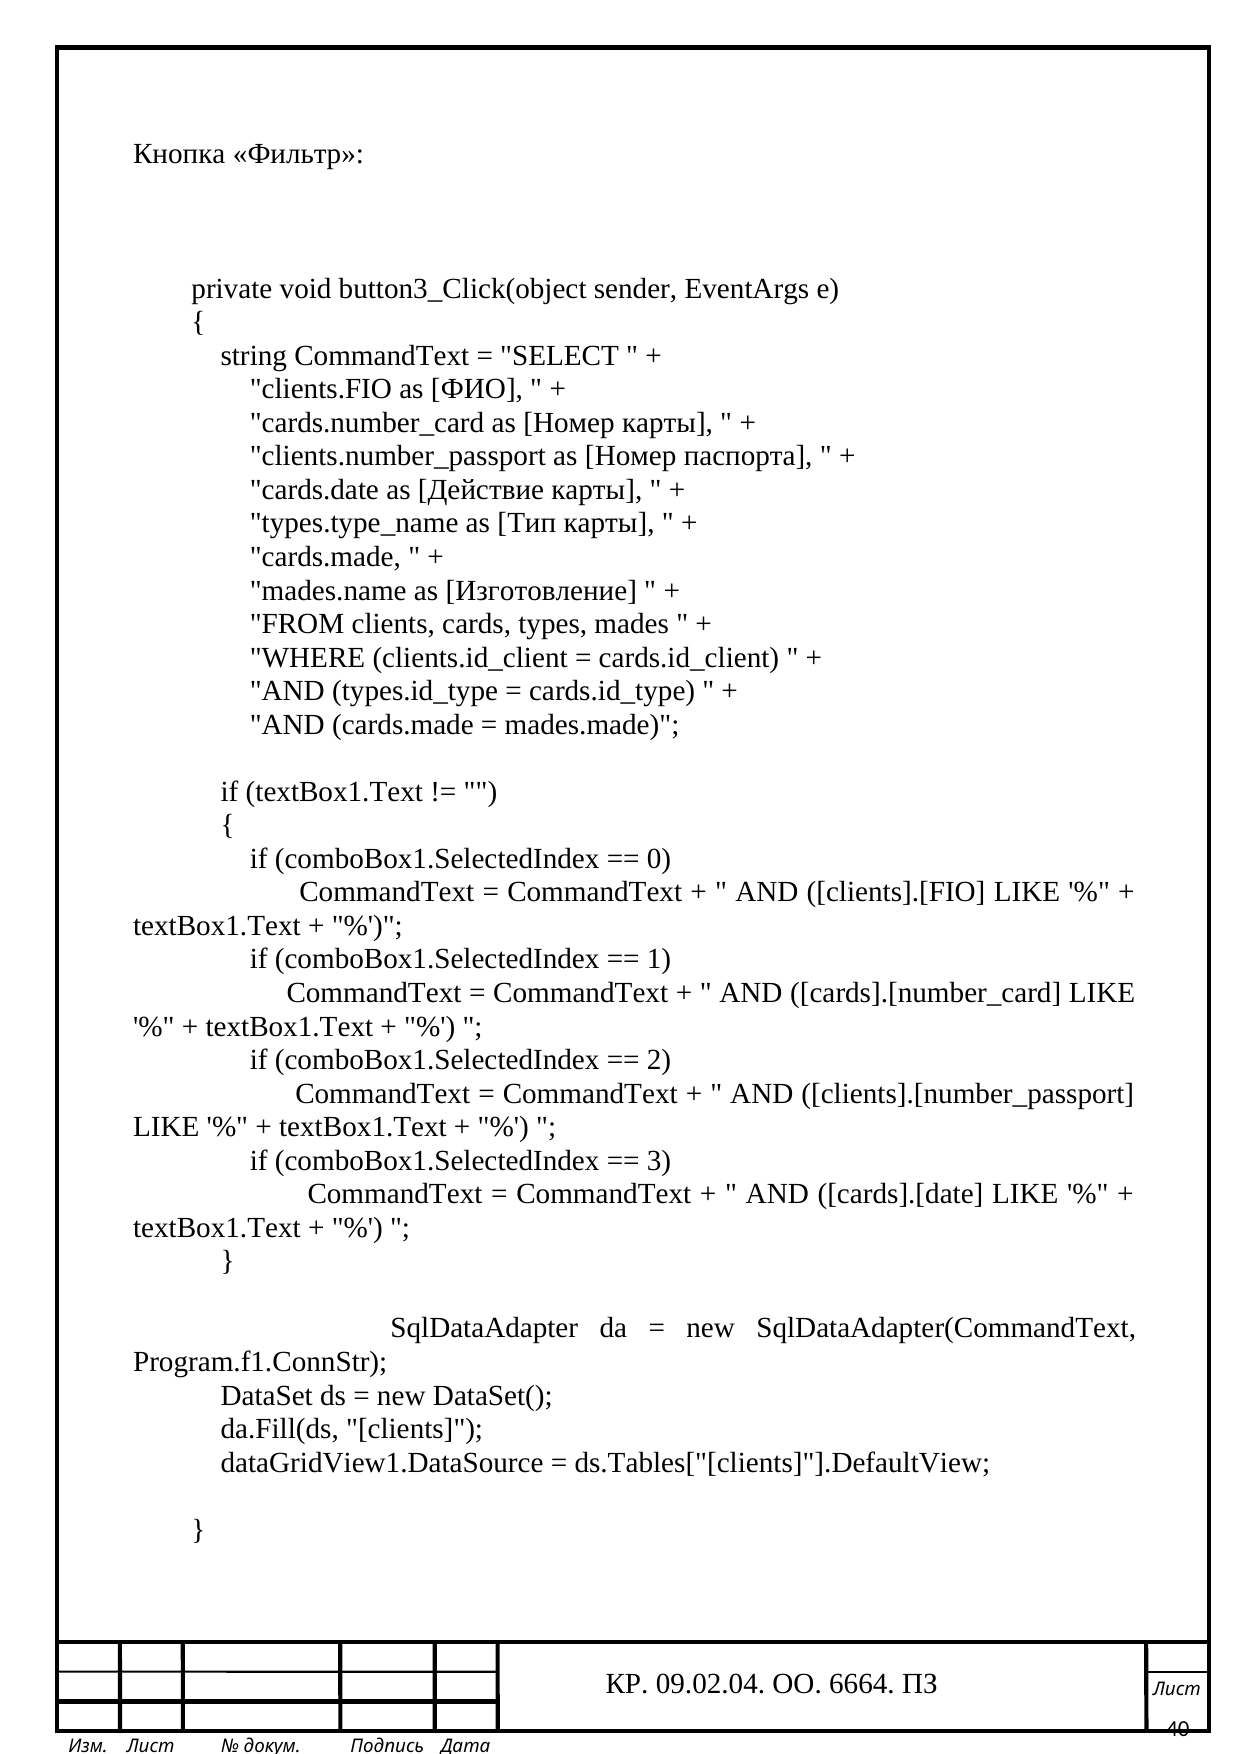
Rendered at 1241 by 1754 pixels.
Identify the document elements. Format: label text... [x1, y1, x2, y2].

text SqlDataAdapter da = new SqlDataAdapter(CommandText, Program.f1.ConnStr); [133, 1311, 1137, 1378]
text } [133, 1243, 1137, 1277]
text dataGridView1.DataSource = ds.Tables["[clients]"].DefaultView; [133, 1445, 1137, 1478]
text if (textBox1.Text != "") [133, 774, 1137, 807]
text Кнопка «Фильтр»: [133, 137, 1137, 170]
text "cards.made, " + [133, 539, 1137, 573]
text } [133, 1512, 1137, 1545]
text "mades.name as [Изготовление] " + [133, 573, 1137, 606]
text CommandText = CommandText + " AND ([clients].[FIO] LIKE '%" + textBox1.Text + "%')"; [133, 874, 1137, 942]
text CommandText = CommandText + " AND ([cards].[date] LIKE '%" + textBox1.Text + "%') "; [133, 1176, 1137, 1243]
text "types.type_name as [Тип карты], " + [133, 506, 1137, 539]
text "WHERE (clients.id_client = cards.id_client) " + [133, 640, 1137, 673]
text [133, 271, 1137, 304]
text da.Fill(ds, "[clients]"); [133, 1411, 1137, 1445]
text CommandText = CommandText + " AND ([cards].[number_card] LIKE '%" + textBox1.Text + "%') "; [133, 975, 1137, 1042]
text { [133, 304, 1137, 338]
text if (comboBox1.SelectedIndex == 1) [133, 942, 1137, 975]
text string CommandText = "SELECT " + [133, 338, 1137, 371]
text "clients.number_passport as [Номер паспорта], " + [133, 438, 1137, 472]
text "cards.date as [Действие карты], " + [133, 472, 1137, 506]
text "FROM clients, cards, types, mades " + [133, 606, 1137, 640]
text "AND (types.id_type = cards.id_type) " + [133, 673, 1137, 707]
text "cards.number_card as [Номер карты], " + [133, 405, 1137, 438]
text if (comboBox1.SelectedIndex == 3) [133, 1143, 1137, 1176]
text CommandText = CommandText + " AND ([clients].[number_passport] LIKE '%" + textBox1.Text + "%') "; [133, 1076, 1137, 1143]
text DataSet ds = new DataSet(); [133, 1378, 1137, 1411]
text "AND (cards.made = mades.made)"; [133, 707, 1137, 740]
text { [133, 807, 1137, 841]
text "clients.FIO as [ФИО], " + [133, 371, 1137, 405]
text if (comboBox1.SelectedIndex == 2) [133, 1042, 1137, 1076]
text if (comboBox1.SelectedIndex == 0) [133, 841, 1137, 874]
